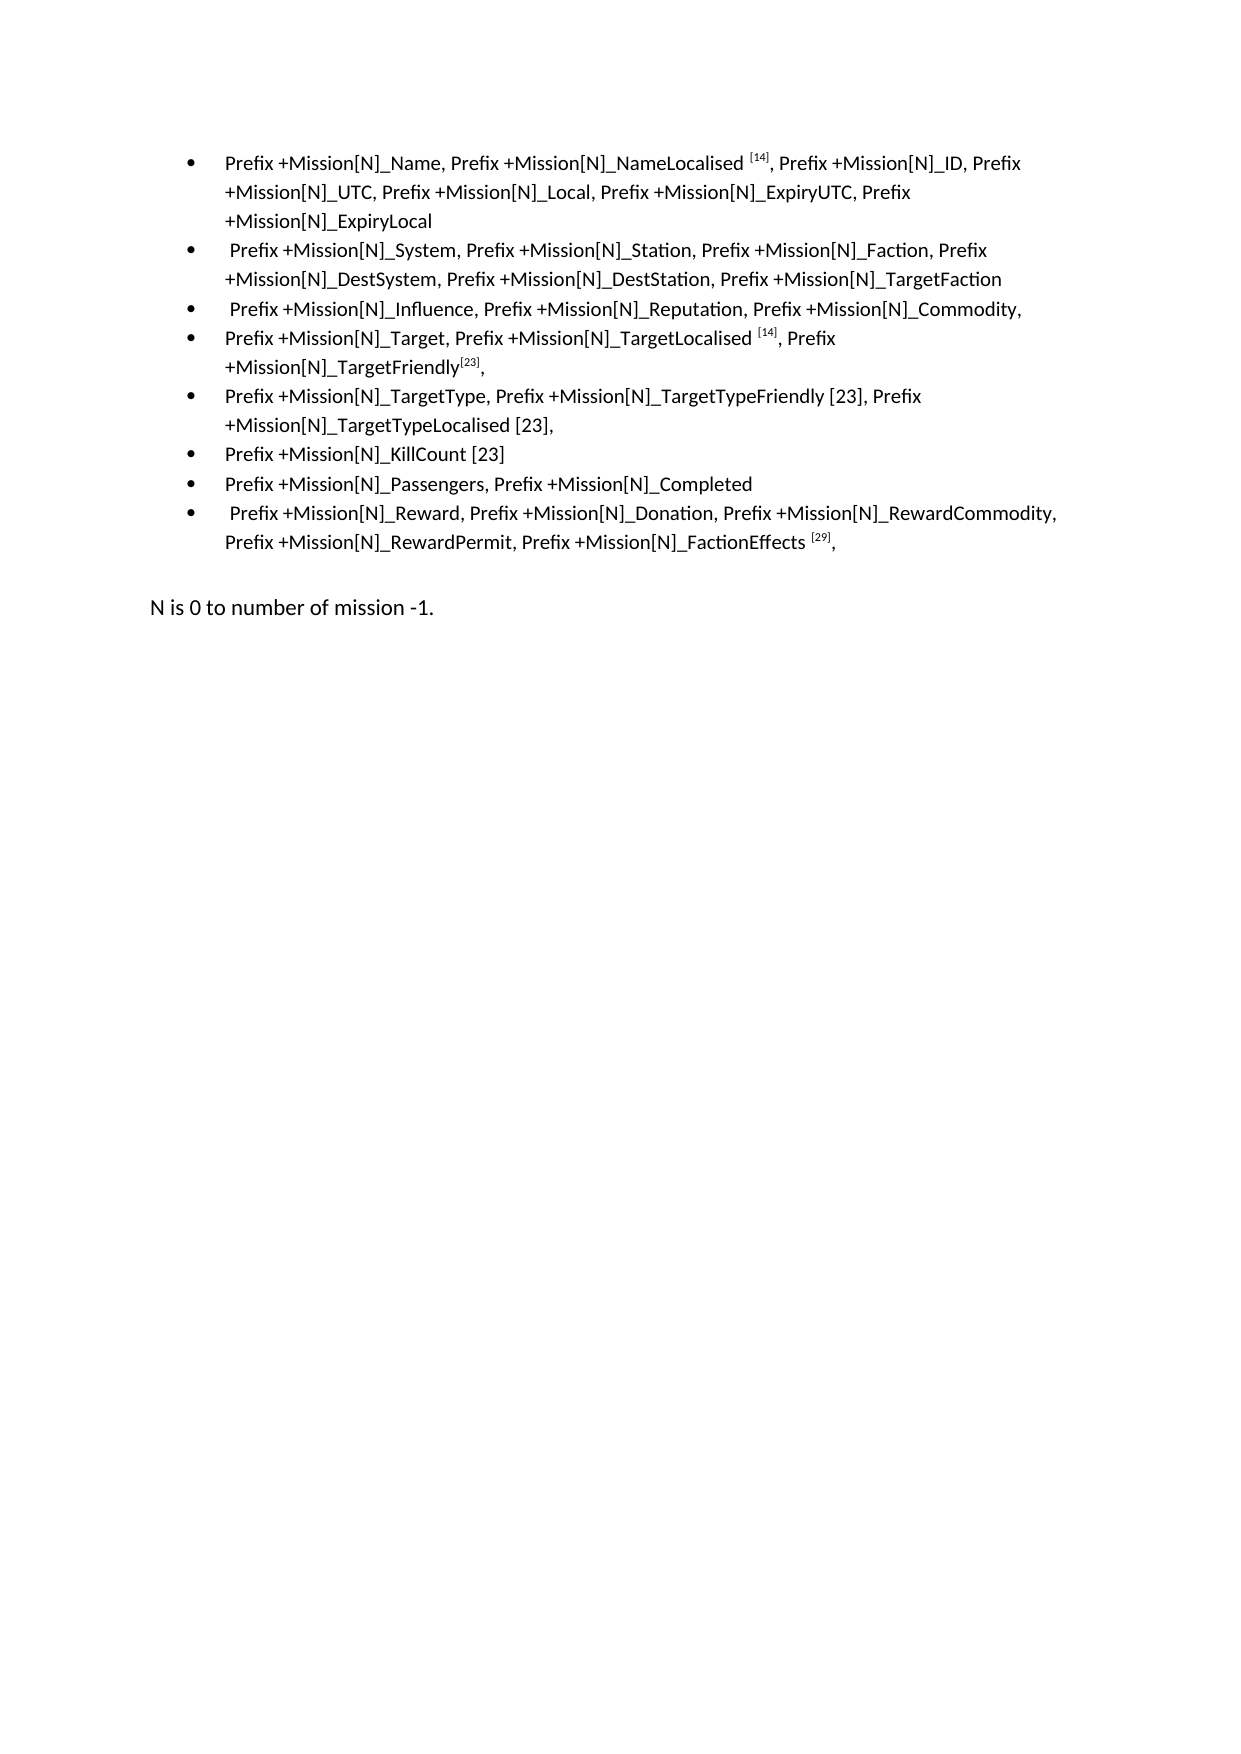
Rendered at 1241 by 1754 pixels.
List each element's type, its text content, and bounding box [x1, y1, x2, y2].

list Prefix +Mission[N]_Reward, Prefix +Mission[N]_Donation, Prefix +Mission[N]_RewardCommodity, Prefix +Mission[N]_RewardPermit, Prefix +Mission[N]_FactionEffects [29], [187, 500, 1090, 554]
list Prefix +Mission[N]_Influence, Prefix +Mission[N]_Reputation, Prefix +Mission[N]_Commodity, [187, 296, 1090, 321]
list Prefix +Mission[N]_KillCount [23] [187, 442, 1090, 467]
list Prefix +Mission[N]_Target, Prefix +Mission[N]_TargetLocalised [14], Prefix +Mission[N]_TargetFriendly[23], [187, 325, 1090, 379]
list Prefix +Mission[N]_Name, Prefix +Mission[N]_NameLocalised [14], Prefix +Mission[N]_ID, Prefix +Mission[N]_UTC, Prefix +Mission[N]_Local, Prefix +Mission[N]_ExpiryUTC, Prefix +Mission[N]_ExpiryLocal [187, 150, 1090, 234]
text N is 0 to number of mission -1. [150, 593, 1090, 621]
list Prefix +Mission[N]_TargetType, Prefix +Mission[N]_TargetTypeFriendly [23], Prefix +Mission[N]_TargetTypeLocalised [23], [187, 383, 1090, 438]
list Prefix +Mission[N]_System, Prefix +Mission[N]_Station, Prefix +Mission[N]_Faction, Prefix +Mission[N]_DestSystem, Prefix +Mission[N]_DestStation, Prefix +Mission[N]_TargetFaction [187, 237, 1090, 292]
list Prefix +Mission[N]_Passengers, Prefix +Mission[N]_Completed [187, 471, 1090, 496]
